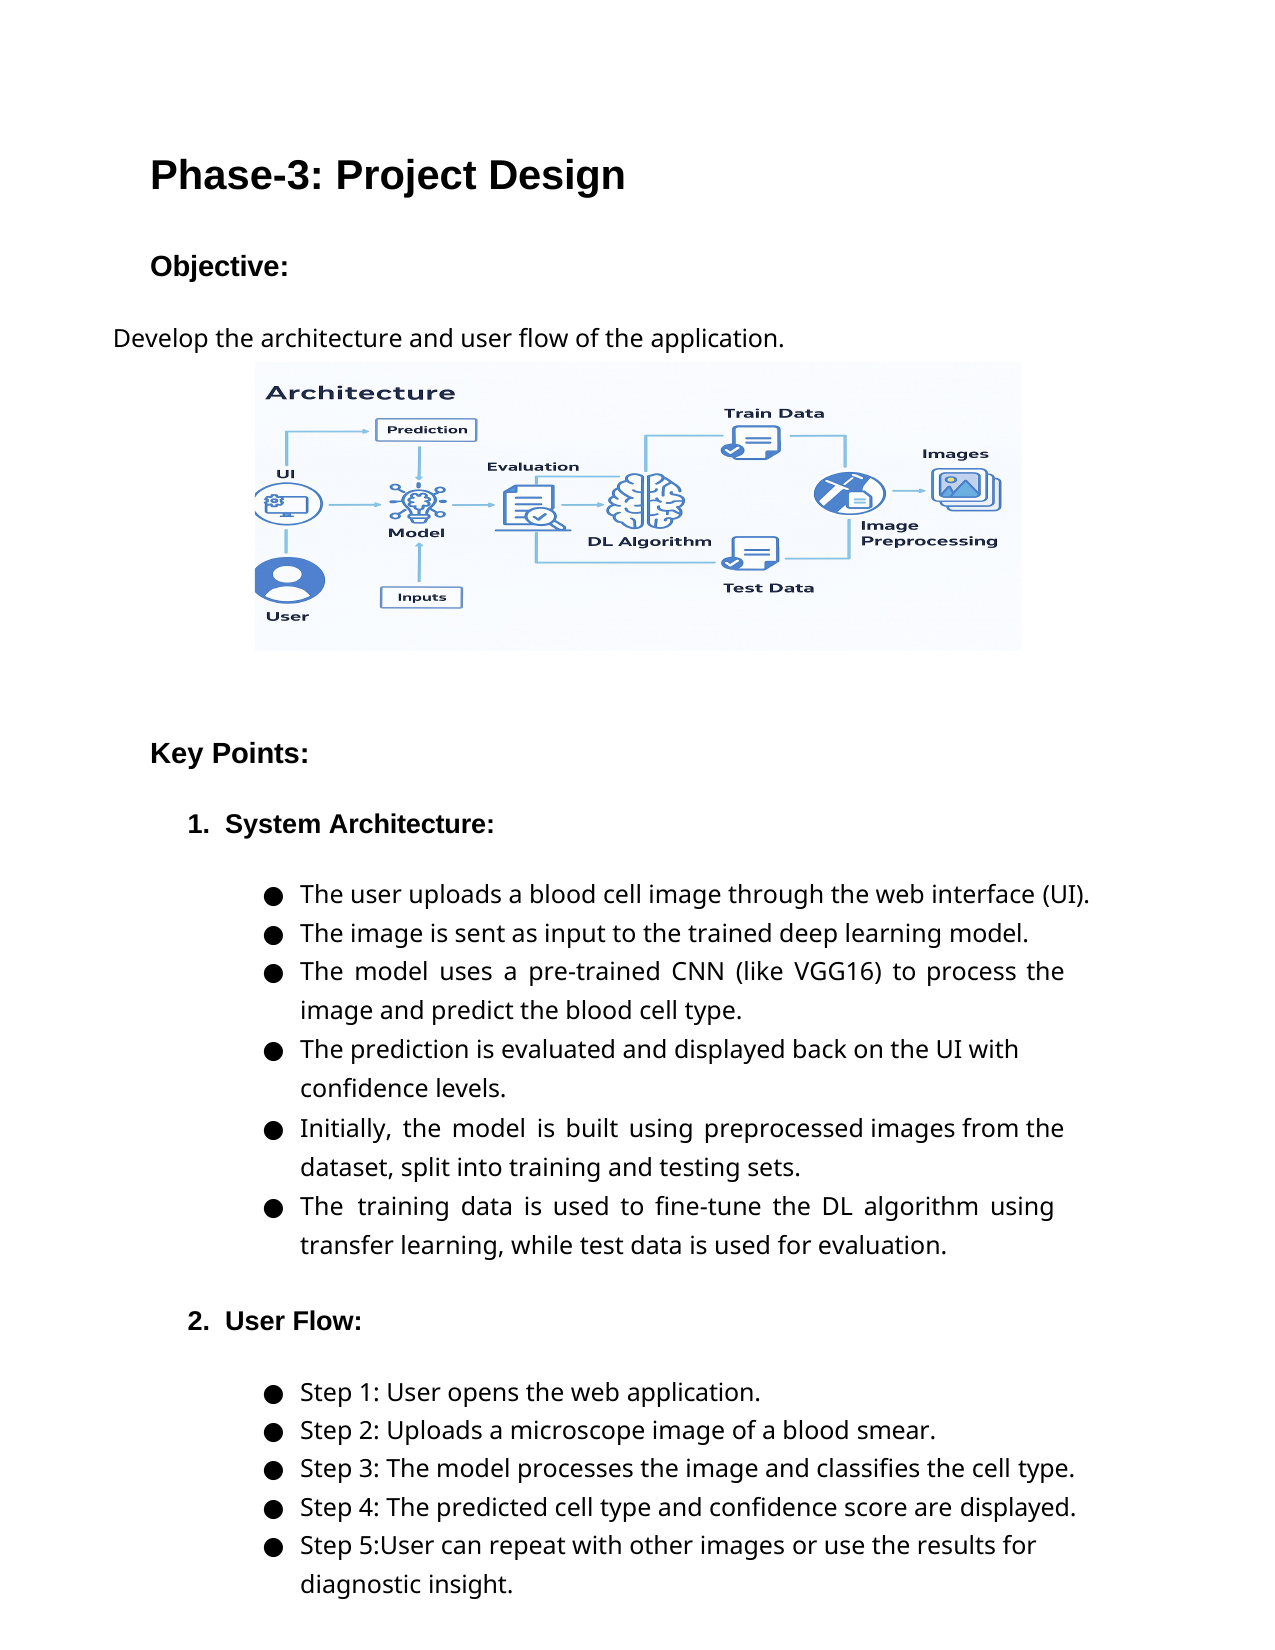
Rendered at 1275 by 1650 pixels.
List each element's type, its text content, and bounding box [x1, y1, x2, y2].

list Step 2: Uploads a microscope image of a blood smear. [262, 1413, 1200, 1447]
list The user uploads a blood cell image through the web interface (UI). [262, 877, 1200, 911]
list The prediction is evaluated and displayed back on the UI with confidence levels. [262, 1032, 1125, 1105]
list Step 1: User opens the web application. [262, 1374, 1200, 1408]
list Step 5:User can repeat with other images or use the results for diagnostic insight. [262, 1528, 1124, 1601]
list Initially, the model is built using preprocessed images from the dataset, split into training and testing sets. [262, 1110, 1124, 1183]
list Step 3: The model processes the image and classifies the cell type. [262, 1451, 1200, 1485]
list The image is sent as input to the trained deep learning model. [262, 915, 1200, 949]
list Step 4: The predicted cell type and confidence score are displayed. [262, 1489, 1200, 1524]
picture [254, 362, 1022, 651]
subtitle System Architecture: [187, 808, 1200, 839]
subtitle Phase-3: Project Design [150, 150, 1200, 198]
text Develop the architecture and user flow of the application. [113, 321, 1200, 355]
list The model uses a pre-trained CNN (like VGG16) to process the image and predict the blood cell type. [262, 954, 1125, 1027]
list The training data is used to fine-tune the DL algorithm using transfer learning, while test data is used for evaluation. [262, 1189, 1125, 1262]
subtitle Objective: [150, 249, 1200, 283]
subtitle User Flow: [187, 1305, 1200, 1337]
subtitle Key Points: [150, 736, 1200, 770]
